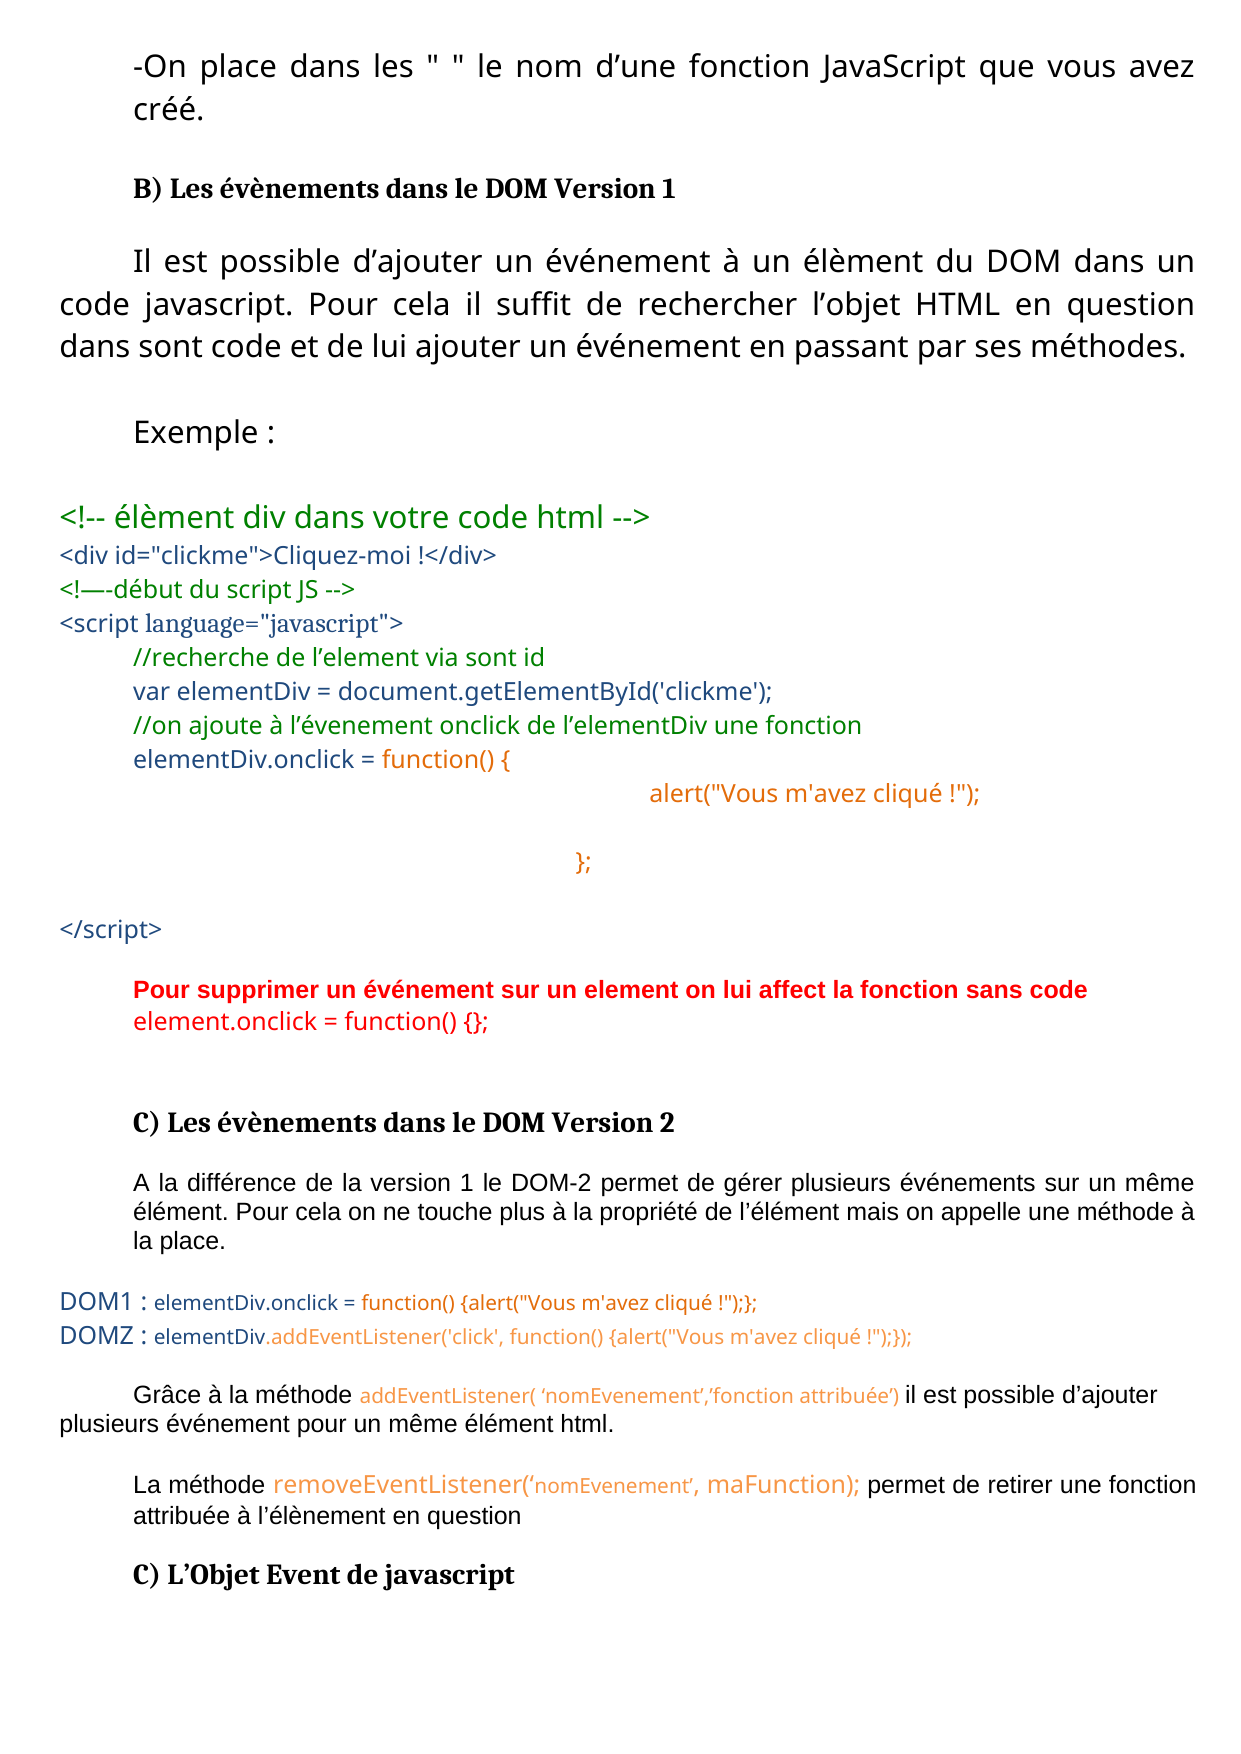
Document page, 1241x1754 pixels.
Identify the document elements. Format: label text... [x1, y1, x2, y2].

text Il est possible d’ajouter un événement à un élèment du DOM dans un code javascript. Pour cela il suffit de rechercher l’objet HTML en question dans sont code et de lui ajouter un événement en passant par ses méthodes. [59, 239, 1197, 367]
text A la différence de la version 1 le DOM-2 permet de gérer plusieurs événements sur un même élément. Pour cela on ne touche plus à la propriété de l’élément mais on appelle une méthode à la place. [133, 1168, 1197, 1254]
text B) Les évènements dans le DOM Version 1 [59, 172, 1197, 206]
text <script language="javascript"> [59, 606, 1197, 640]
text //on ajoute à l’évenement onclick de l’elementDiv une fonction [59, 708, 1197, 742]
text C) L’Objet Event de javascript [59, 1558, 1197, 1592]
text //recherche de l’element via sont id [59, 640, 1197, 674]
text -On place dans les " " le nom d’une fonction JavaScript que vous avez créé. [133, 44, 1197, 129]
text Exemple : [59, 410, 1197, 452]
text }; [59, 844, 1197, 878]
text La méthode removeEventListener(‘nomEvenement’, maFunction); permet de retirer une fonction attribuée à l’élènement en question [133, 1467, 1197, 1529]
text <div id="clickme">Cliquez-moi !</div> [59, 537, 1197, 572]
text DOM1 : elementDiv.onclick = function() {alert("Vous m'avez cliqué !");}; [59, 1283, 1197, 1317]
text element.onclick = function() {}; [133, 1004, 1197, 1038]
text var elementDiv = document.getElementById('clickme'); [59, 674, 1197, 708]
text C) Les évènements dans le DOM Version 2 [59, 1106, 1197, 1139]
text alert("Vous m'avez cliqué !"); [575, 776, 1197, 810]
text <!-- élèment div dans votre code html --> [59, 495, 1197, 537]
text Pour supprimer un événement sur un element on lui affect la fonction sans code [133, 975, 1197, 1004]
text </script> [59, 912, 1197, 946]
text Grâce à la méthode addEventListener( ‘nomEvenement’,’fonction attribuée’) il est possible d’ajouter plusieurs événement pour un même élément html. [59, 1380, 1197, 1438]
text DOMZ : elementDiv.addEventListener('click', function() {alert("Vous m'avez cliqué !");}); [59, 1317, 1197, 1351]
text <!—-début du script JS --> [59, 572, 1197, 606]
text elementDiv.onclick = function() { [59, 742, 1197, 776]
